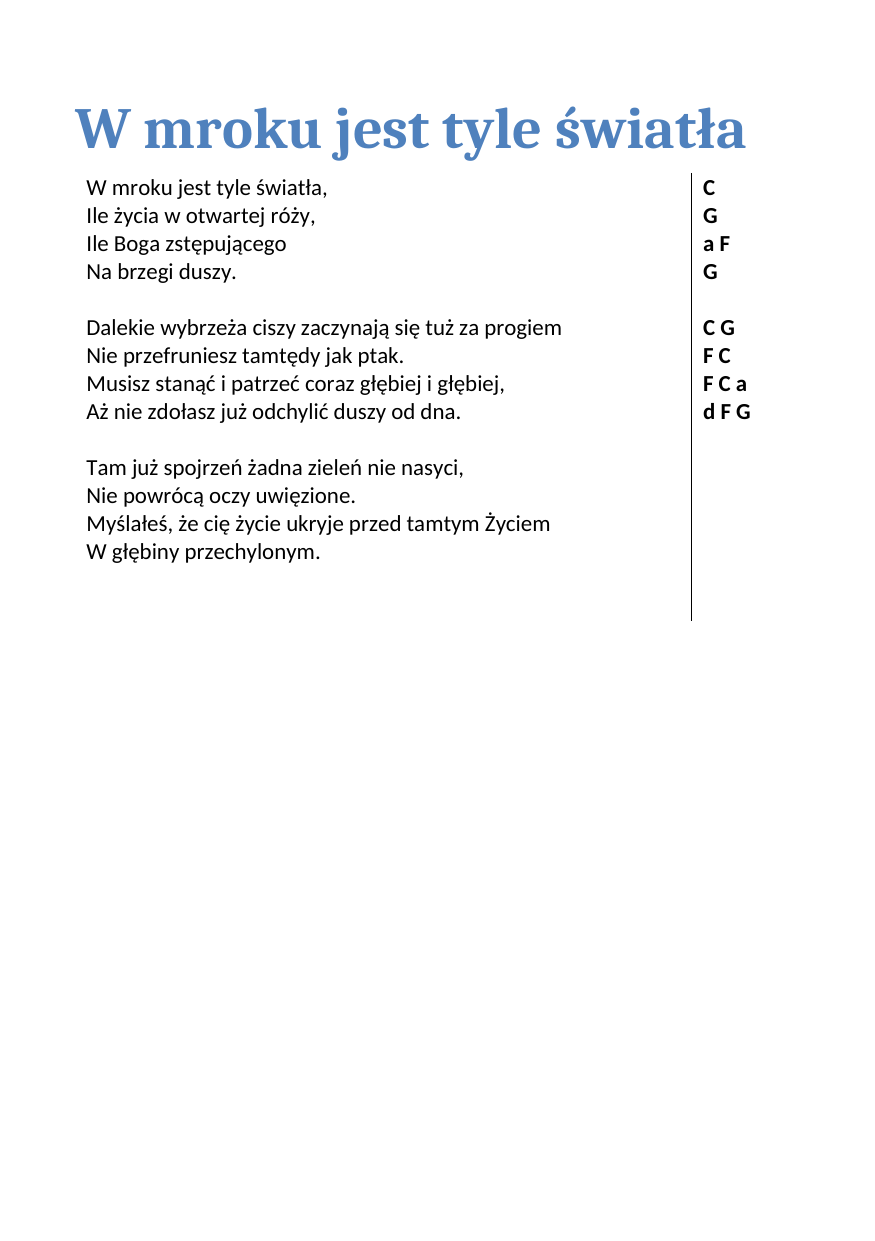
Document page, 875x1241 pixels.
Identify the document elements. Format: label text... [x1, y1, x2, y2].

subtitle W mroku jest tyle światła [75, 96, 842, 163]
table_header C G a F G C G F C F C a d F G [692, 173, 874, 621]
table_header W mroku jest tyle światła, Ile życia w otwartej róży, Ile Boga zstępującego Na brzegi duszy. Dalekie wybrzeża ciszy zaczynają się tuż za progiem Nie przefruniesz tamtędy jak ptak. Musisz stanąć i patrzeć coraz głębiej i głębiej, Aż nie zdołasz już odchylić duszy od dna. Tam już spojrzeń żadna zieleń nie nasyci, Nie powrócą oczy uwięzione. Myślałeś, że cię życie ukryje przed tamtym Życiem W głębiny przechylonym. [75, 173, 691, 621]
